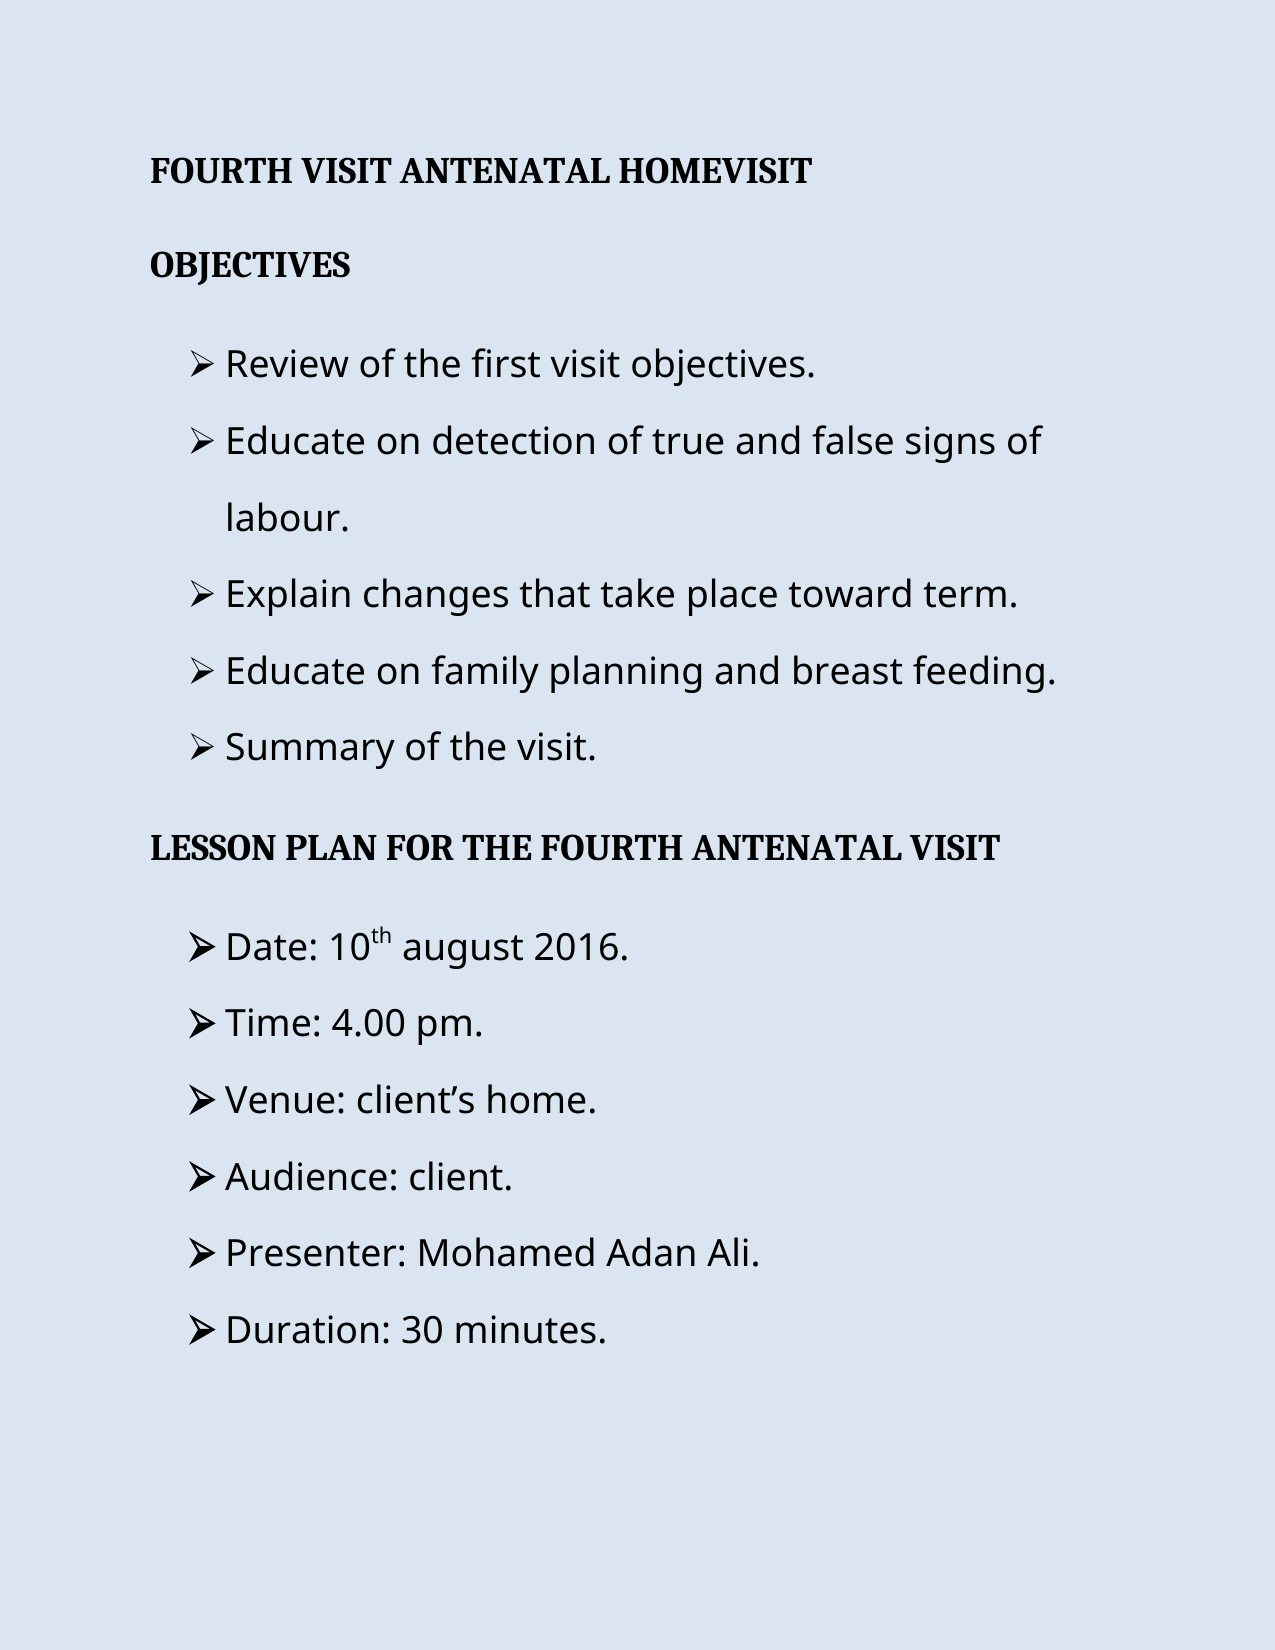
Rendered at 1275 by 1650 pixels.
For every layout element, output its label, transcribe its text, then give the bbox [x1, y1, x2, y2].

list Presenter: Mohamed Adan Ali. [187, 1226, 1125, 1277]
list Educate on family planning and breast feeding. [187, 644, 1125, 695]
list Educate on detection of true and false signs of labour. [187, 414, 1125, 542]
list Time: 4.00 pm. [187, 997, 1125, 1048]
list Summary of the visit. [187, 721, 1125, 772]
list Review of the first visit objectives. [187, 338, 1125, 389]
list Duration: 30 minutes. [187, 1303, 1125, 1354]
list Venue: client’s home. [187, 1073, 1125, 1124]
list Explain changes that take place toward term. [187, 567, 1125, 618]
text FOURTH VISIT ANTENATAL HOMEVISIT [150, 150, 1125, 193]
text OBJECTIVES [150, 244, 1125, 287]
list Audience: client. [187, 1150, 1125, 1201]
list Date: 10th august 2016. [187, 920, 1125, 971]
text LESSON PLAN FOR THE FOURTH ANTENATAL VISIT [150, 826, 1125, 869]
